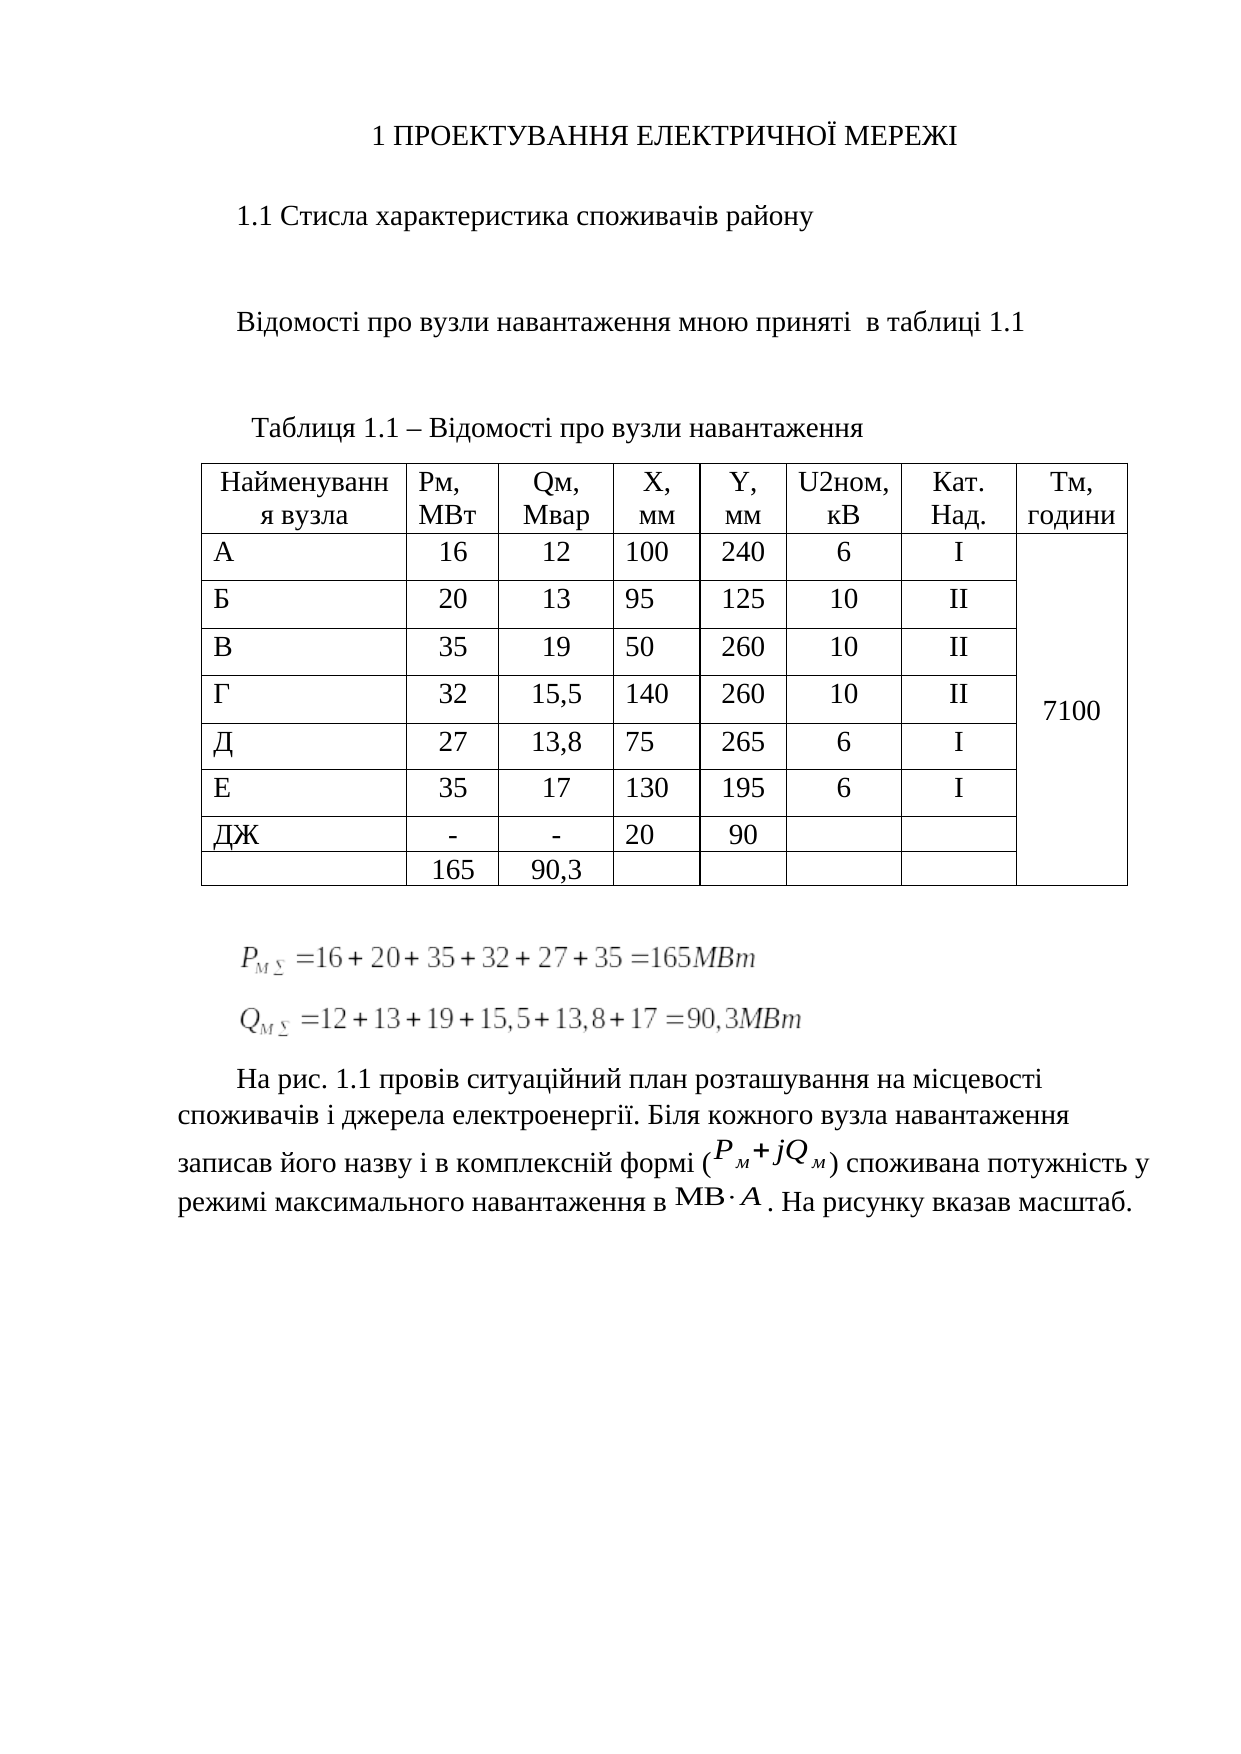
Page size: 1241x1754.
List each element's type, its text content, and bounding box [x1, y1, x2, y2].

table_cell 35 [407, 629, 498, 675]
table_cell 50 [614, 629, 699, 675]
table_header Тм, години [1017, 464, 1127, 533]
table_header Найменування вузла [202, 464, 406, 533]
table_cell 19 [499, 629, 613, 675]
table_cell II [902, 581, 1016, 628]
table_cell [902, 817, 1016, 851]
table_cell Г [202, 676, 406, 723]
table_cell 35 [407, 770, 498, 816]
table_cell 265 [701, 724, 786, 769]
table_cell 13 [499, 581, 613, 628]
table_cell [787, 852, 901, 885]
table_cell [701, 852, 786, 885]
table_header Qм, Мвар [499, 464, 613, 533]
table_cell 32 [407, 676, 498, 723]
table_cell В [202, 629, 406, 675]
table_cell 6 [787, 724, 901, 769]
table_cell 6 [787, 770, 901, 816]
text Відомості про вузли навантаження мною приняті в таблиці 1.1 [236, 304, 1152, 338]
table_cell 195 [701, 770, 786, 816]
text На рис. 1.1 провів ситуаційний план розташування на місцевості споживачів і джерела електроенергії. Біля кожного вузла навантаження записав його назву і в комплексній формі () споживана потужність у режимі максимального навантаження в . На рисунку вказав масштаб. [177, 1061, 1152, 1217]
table_cell [787, 817, 901, 851]
table_cell - [407, 817, 498, 851]
table_cell 20 [407, 581, 498, 628]
table_header Y, мм [701, 464, 786, 533]
table_cell 140 [614, 676, 699, 723]
table_cell - [499, 817, 613, 851]
table_cell I [902, 770, 1016, 816]
table_cell ДЖ [202, 817, 406, 851]
table_cell 17 [499, 770, 613, 816]
table_cell 15,5 [499, 676, 613, 723]
text 1.1 Стисла характеристика споживачів району [236, 198, 1152, 232]
table_cell I [902, 534, 1016, 580]
title 1 ПРОЕКТУВАННЯ ЕЛЕКТРИЧНОЇ МЕРЕЖІ [177, 118, 1152, 152]
table_cell 10 [787, 676, 901, 723]
table_cell 6 [787, 534, 901, 580]
table_cell 10 [787, 581, 901, 628]
table_cell А [202, 534, 406, 580]
table_cell 165 [407, 852, 498, 885]
table_cell [902, 852, 1016, 885]
table_cell 16 [407, 534, 498, 580]
table_cell 75 [614, 724, 699, 769]
table_cell 100 [614, 534, 699, 580]
table_cell II [902, 629, 1016, 675]
table_cell [202, 852, 406, 885]
table_cell [614, 852, 699, 885]
table_header X, мм [614, 464, 699, 533]
table_header Кат. Над. [902, 464, 1016, 533]
table_cell Е [202, 770, 406, 816]
table_cell 95 [614, 581, 699, 628]
table_cell 260 [701, 676, 786, 723]
table_cell 130 [614, 770, 699, 816]
table_cell 7100 [1017, 534, 1127, 885]
table_cell II [902, 676, 1016, 723]
table_cell 125 [701, 581, 786, 628]
table_cell Д [202, 724, 406, 769]
table_cell 10 [787, 629, 901, 675]
table_cell 13,8 [499, 724, 613, 769]
table_cell Б [202, 581, 406, 628]
table_header Pм, МВт [407, 464, 498, 533]
table_cell 20 [614, 817, 699, 851]
table_cell 90 [701, 817, 786, 851]
text Таблиця 1.1 – Відомості про вузли навантаження [236, 410, 1152, 443]
table_cell I [902, 724, 1016, 769]
table_cell 12 [499, 534, 613, 580]
table_cell 240 [701, 534, 786, 580]
table_cell 27 [407, 724, 498, 769]
table_header U2ном, кВ [787, 464, 901, 533]
table_cell 260 [701, 629, 786, 675]
table_cell 90,3 [499, 852, 613, 885]
